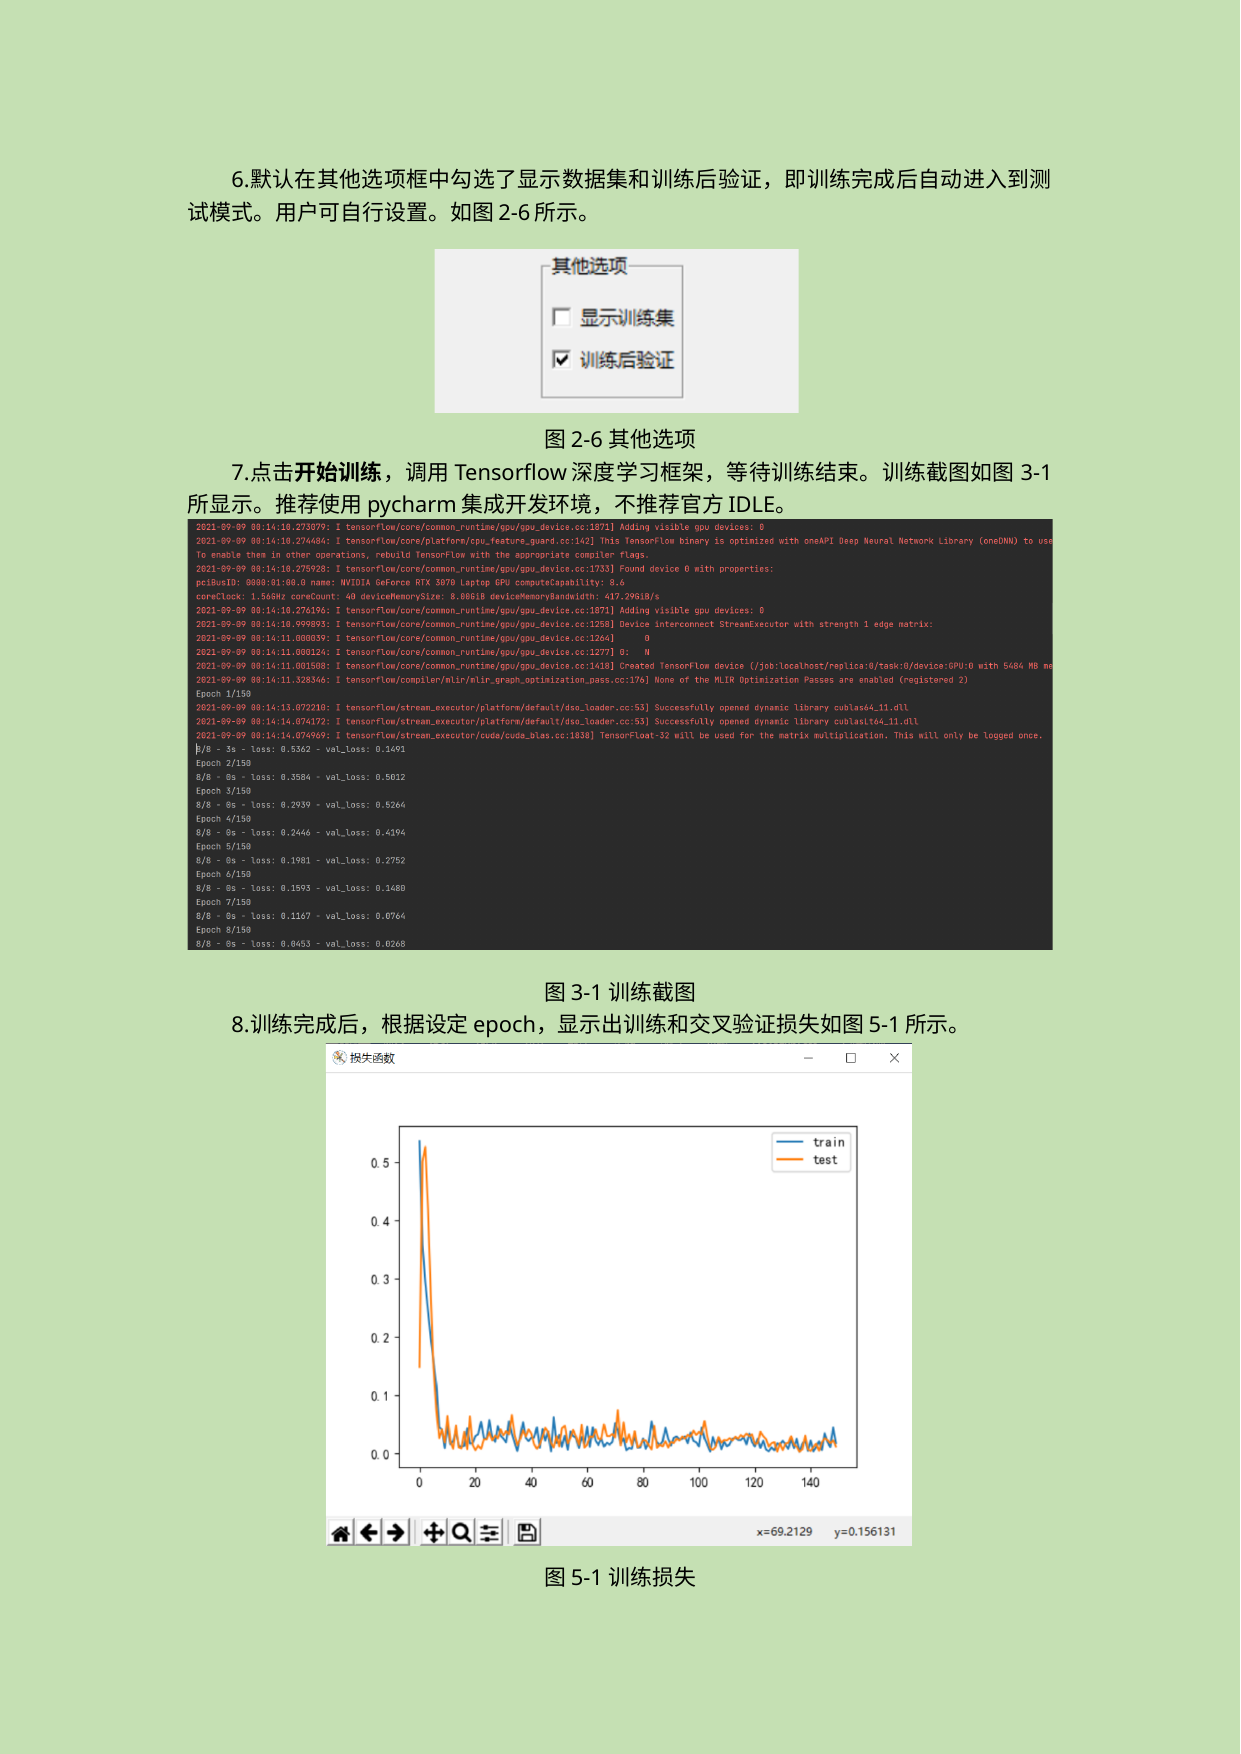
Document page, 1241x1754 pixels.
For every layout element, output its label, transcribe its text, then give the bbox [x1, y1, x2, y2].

text 8.训练完成后，根据设定epoch，显示出训练和交叉验证损失如图5-1所示。 [187, 1007, 1053, 1039]
text 6.默认在其他选项框中勾选了显示数据集和训练后验证，即训练完成后自动进入到测试模式。用户可自行设置。如图2-6所示。 [187, 162, 1053, 227]
picture [433, 249, 799, 412]
text 图5-1 训练损失 [187, 1559, 1053, 1592]
text 图2-6 其他选项 [187, 422, 1053, 454]
text 7.点击开始训练，调用Tensorflow深度学习框架，等待训练结束。训练截图如图3-1所显示。推荐使用pycharm集成开发环境，不推荐官方IDLE。 [187, 454, 1053, 519]
picture [324, 1043, 912, 1544]
picture [187, 519, 1053, 950]
text 图3-1 训练截图 [187, 974, 1053, 1007]
